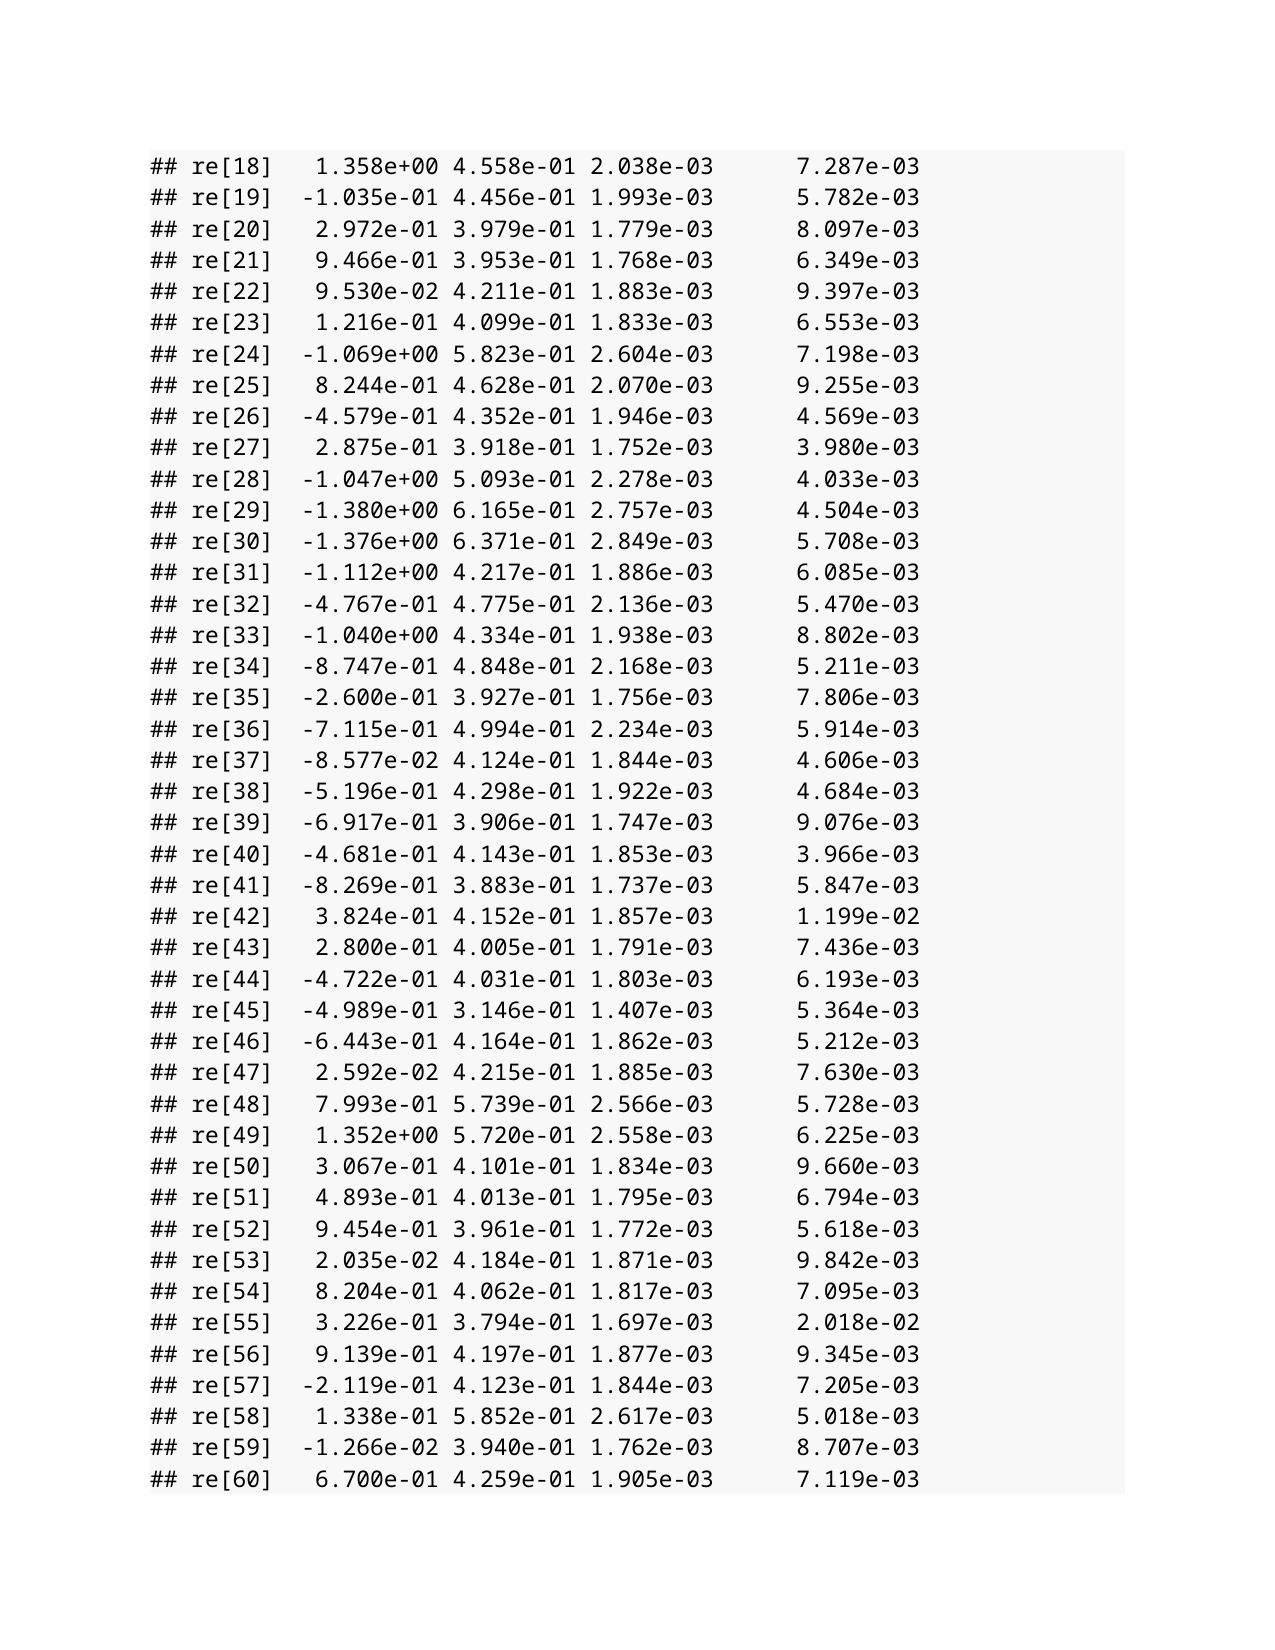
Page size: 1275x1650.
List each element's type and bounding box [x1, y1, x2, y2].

text [150, 150, 1125, 1494]
